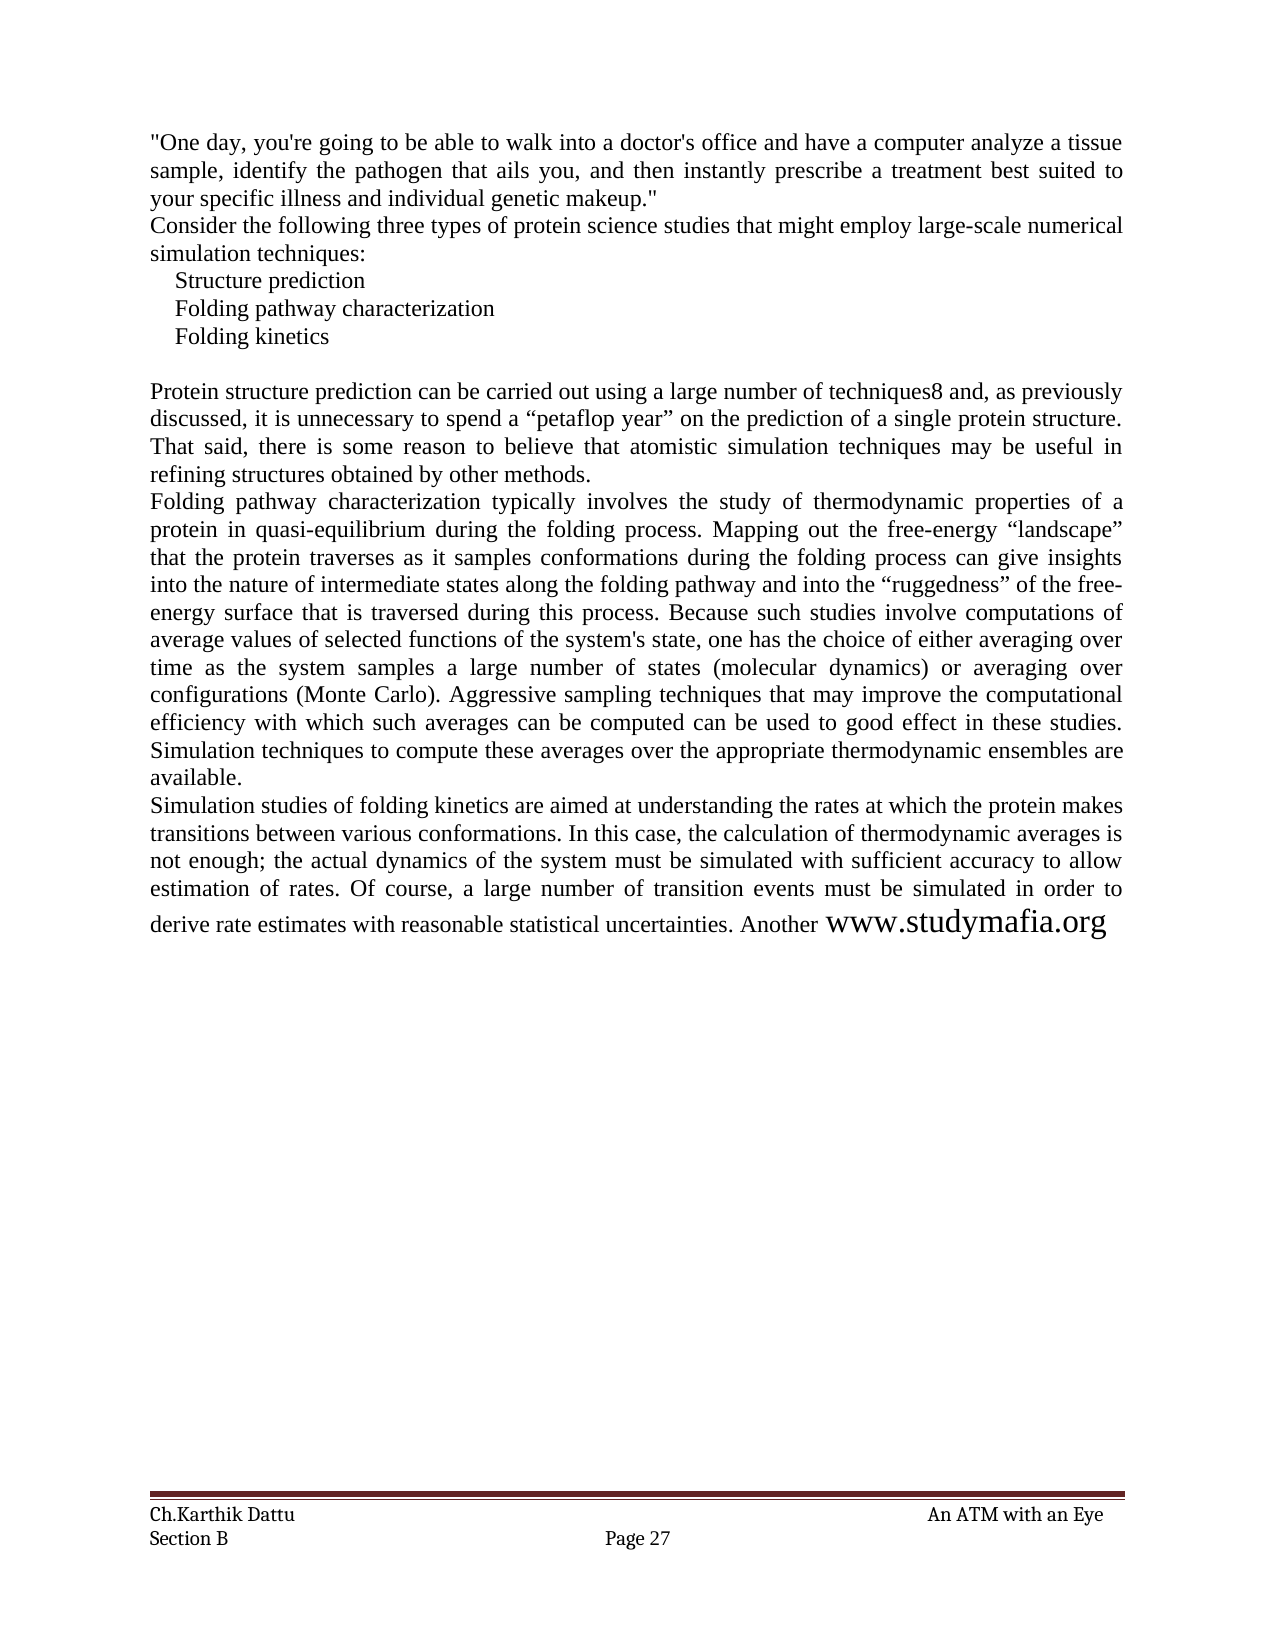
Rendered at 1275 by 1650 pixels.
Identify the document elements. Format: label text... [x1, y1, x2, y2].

text Consider the following three types of protein science studies that might employ large-scale numerical simulation techniques: [150, 211, 1125, 266]
text Simulation studies of folding kinetics are aimed at understanding the rates at which the protein makes transitions between various conformations. In this case, the calculation of thermodynamic averages is not enough; the actual dynamics of the system must be simulated with sufficient accuracy to allow estimation of rates. Of course, a large number of transition events must be simulated in order to derive rate estimates with reasonable statistical uncertainties. Another www.studymafia.org [150, 791, 1125, 940]
text  Folding kinetics [150, 322, 1125, 349]
text "One day, you're going to be able to walk into a doctor's office and have a computer analyze a tissue sample, identify the pathogen that ails you, and then instantly prescribe a treatment best suited to your specific illness and individual genetic makeup." [150, 128, 1125, 211]
text  Structure prediction [150, 266, 1125, 294]
text Folding pathway characterization typically involves the study of thermodynamic properties of a protein in quasi-equilibrium during the folding process. Mapping out the free-energy “landscape” that the protein traverses as it samples conformations during the folding process can give insights into the nature of intermediate states along the folding pathway and into the “ruggedness” of the free-energy surface that is traversed during this process. Because such studies involve computations of average values of selected functions of the system's state, one has the choice of either averaging over time as the system samples a large number of states (molecular dynamics) or averaging over configurations (Monte Carlo). Aggressive sampling techniques that may improve the computational efficiency with which such averages can be computed can be used to good effect in these studies. Simulation techniques to compute these averages over the appropriate thermodynamic ensembles are available. [150, 487, 1125, 791]
text  Folding pathway characterization [150, 294, 1125, 322]
text Protein structure prediction can be carried out using a large number of techniques8 and, as previously discussed, it is unnecessary to spend a “petaflop year” on the prediction of a single protein structure. That said, there is some reason to believe that atomistic simulation techniques may be useful in refining structures obtained by other methods. [150, 377, 1125, 487]
